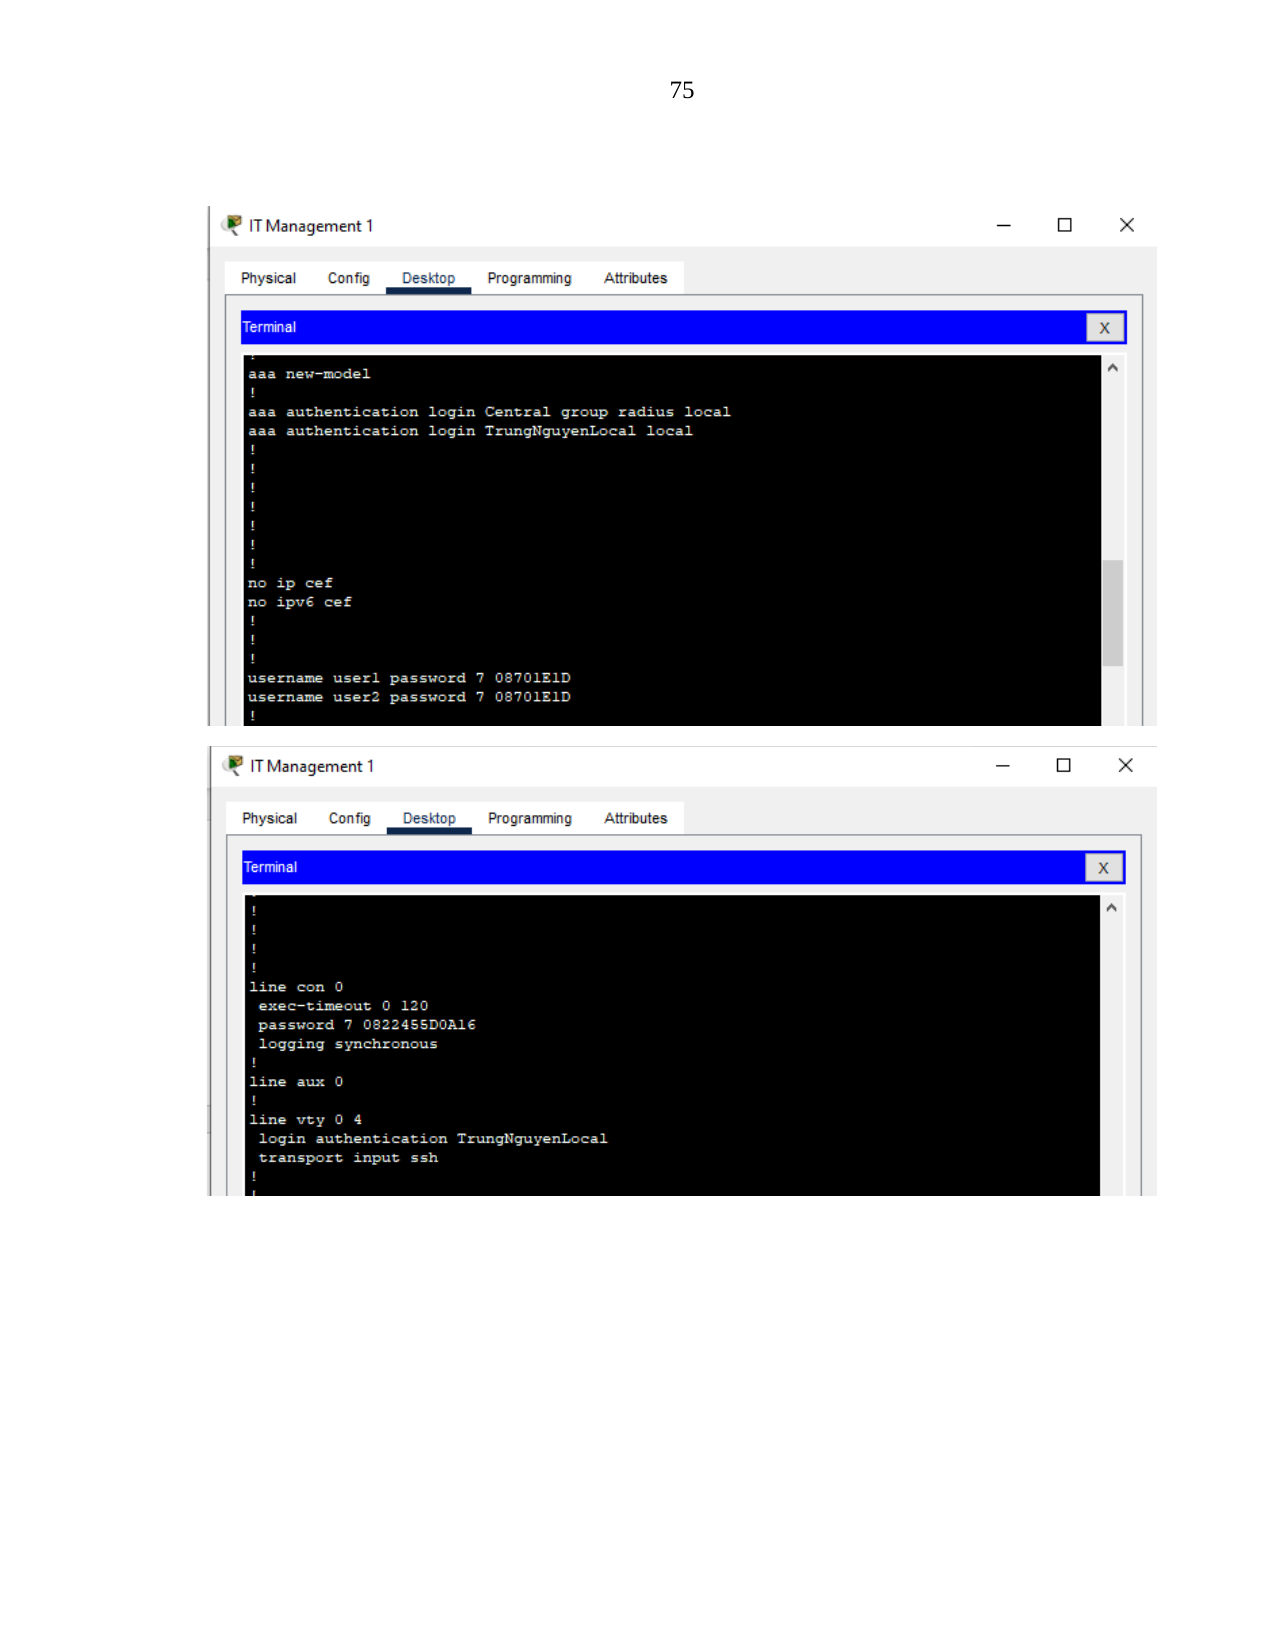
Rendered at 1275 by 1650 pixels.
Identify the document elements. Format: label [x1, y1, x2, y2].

picture [206, 746, 1157, 1196]
picture [206, 206, 1157, 726]
